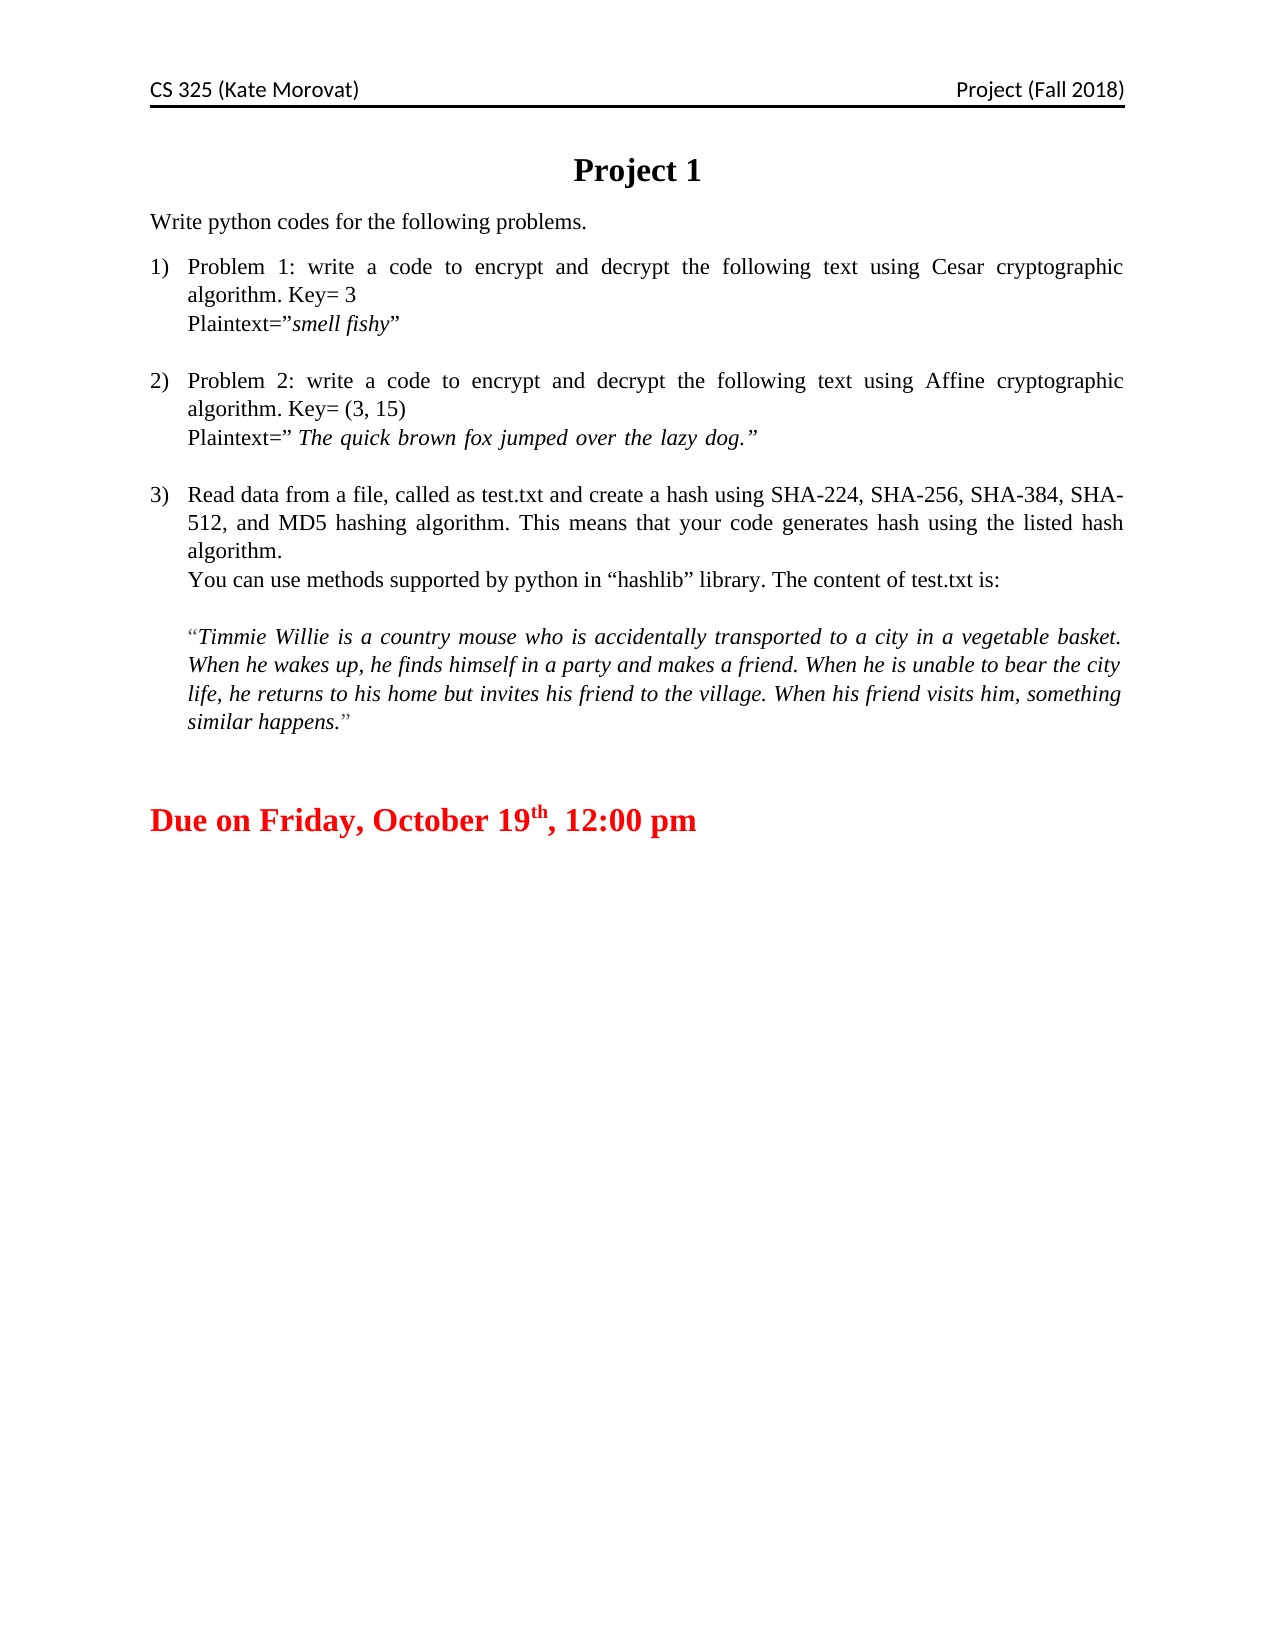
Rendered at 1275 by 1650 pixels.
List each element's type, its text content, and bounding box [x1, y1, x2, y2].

list You can use methods supported by python in “hashlib” library. The content of test.txt is: [187, 566, 1125, 592]
text Due on Friday, October 19th, 12:00 pm [150, 800, 1125, 838]
text Project 1 [150, 150, 1125, 188]
text Write python codes for the following problems. [150, 208, 1125, 234]
list Plaintext=” The quick brown fox jumped over the lazy dog.” [745, 424, 1125, 450]
list Problem 2: write a code to encrypt and decrypt the following text using Affine cryptographic algorithm. Key= (3, 15) [150, 367, 1125, 422]
list Read data from a file, called as test.txt and create a hash using SHA-224, SHA-256, SHA-384, SHA-512, and MD5 hashing algorithm. This means that your code generates hash using the listed hash algorithm. [150, 481, 1125, 564]
list Problem 1: write a code to encrypt and decrypt the following text using Cesar cryptographic algorithm. Key= 3 [150, 253, 1125, 308]
list Plaintext=”smell fishy” [187, 310, 1125, 336]
list “Timmie Willie is a country mouse who is accidentally transported to a city in a vegetable basket. When he wakes up, he finds himself in a party and makes a friend. When he is unable to bear the city life, he returns to his home but invites his friend to the village. When his friend visits him, something similar happens.” [187, 623, 1125, 734]
